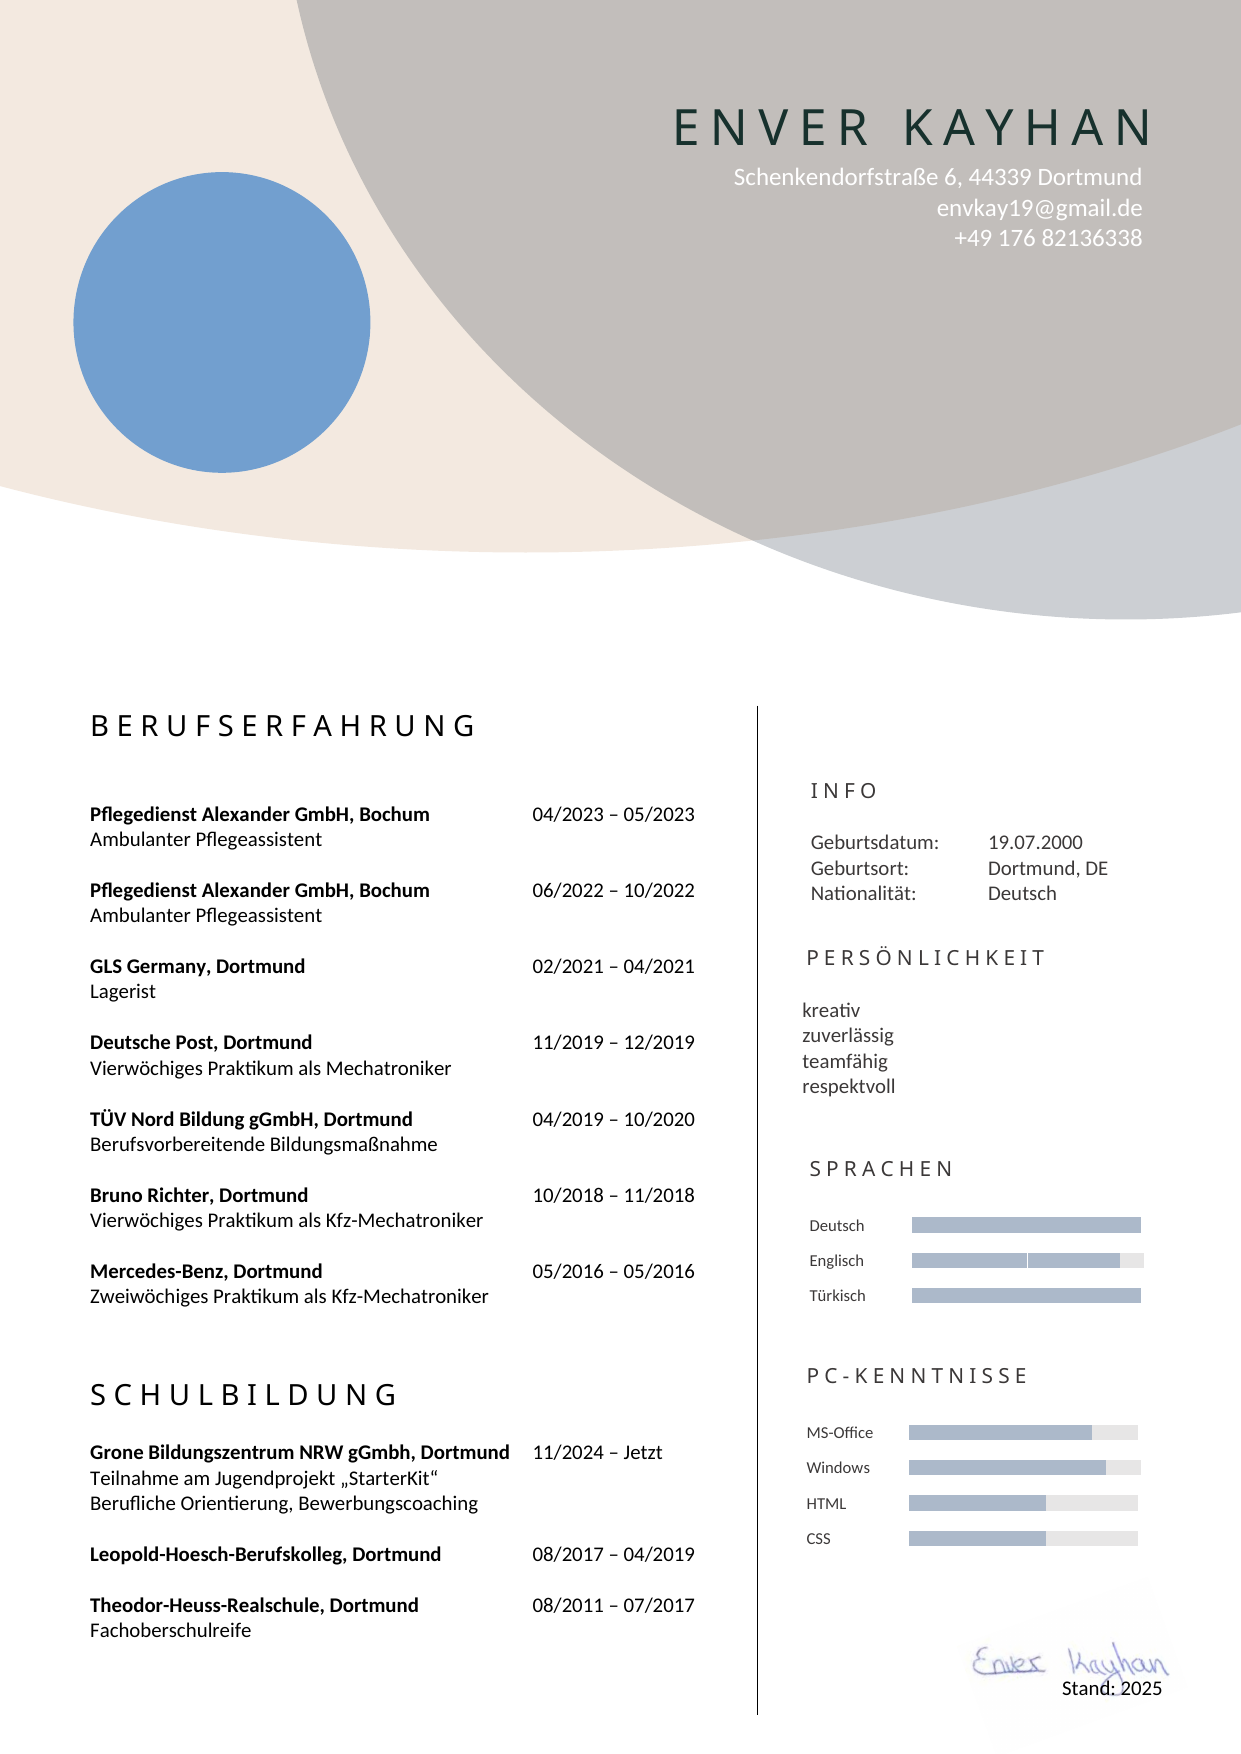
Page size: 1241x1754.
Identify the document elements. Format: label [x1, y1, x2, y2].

picture [957, 1577, 1187, 1754]
